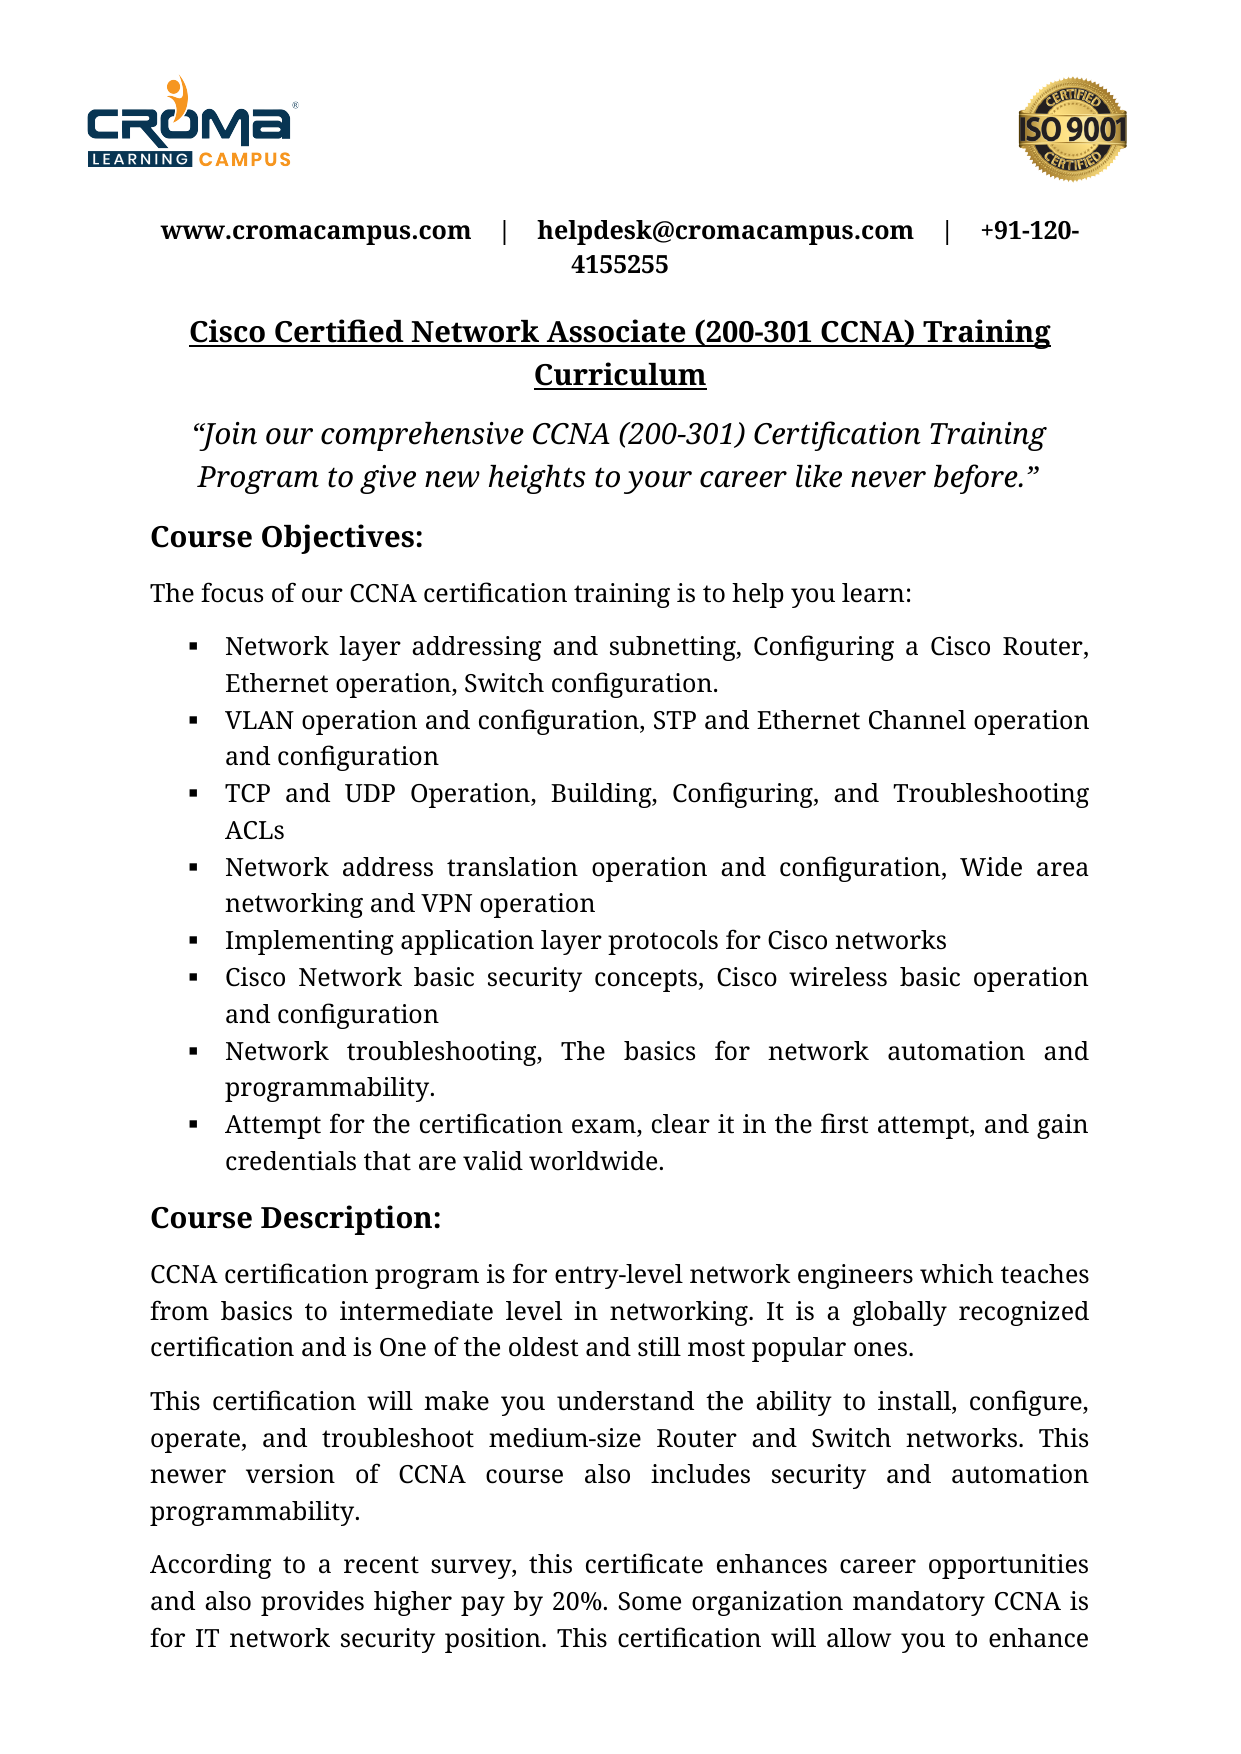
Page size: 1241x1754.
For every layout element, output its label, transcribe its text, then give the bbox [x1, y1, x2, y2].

text Course Description: [150, 1197, 1090, 1237]
text The focus of our CCNA certification training is to help you learn: [150, 575, 1090, 609]
picture [87, 74, 299, 167]
text www.cromacampus.com | helpdesk@cromacampus.com | +91-120-4155255 [150, 213, 1090, 281]
list Implementing application layer protocols for Cisco networks [187, 923, 1090, 957]
list Network address translation operation and configuration, Wide area networking and VPN operation [187, 849, 1090, 920]
list Cisco Network basic security concepts, Cisco wireless basic operation and configuration [187, 960, 1090, 1031]
text “Join our comprehensive CCNA (200-301) Certification Training Program to give new heights to your career like never before.” [150, 413, 1090, 496]
list Attempt for the certification exam, clear it in the first attempt, and gain credentials that are valid worldwide. [187, 1107, 1090, 1178]
picture [991, 74, 1155, 184]
text Cisco Certified Network Associate (200-301 CCNA) Training Curriculum [150, 311, 1090, 394]
list TCP and UDP Operation, Building, Configuring, and Troubleshooting ACLs [187, 776, 1090, 847]
text CCNA certification program is for entry-level network engineers which teaches from basics to intermediate level in networking. It is a globally recognized certification and is One of the oldest and still most popular ones. [150, 1256, 1090, 1364]
list Network layer addressing and subnetting, Configuring a Cisco Router, Ethernet operation, Switch configuration. [187, 629, 1090, 699]
list Network troubleshooting, The basics for network automation and programmability. [187, 1033, 1090, 1104]
list VLAN operation and configuration, STP and Ethernet Channel operation and configuration [187, 702, 1090, 773]
text Course Objectives: [150, 516, 1090, 556]
text This certification will make you understand the ability to install, configure, operate, and troubleshoot medium-size Router and Switch networks. This newer version of CCNA course also includes security and automation programmability. [150, 1383, 1090, 1528]
